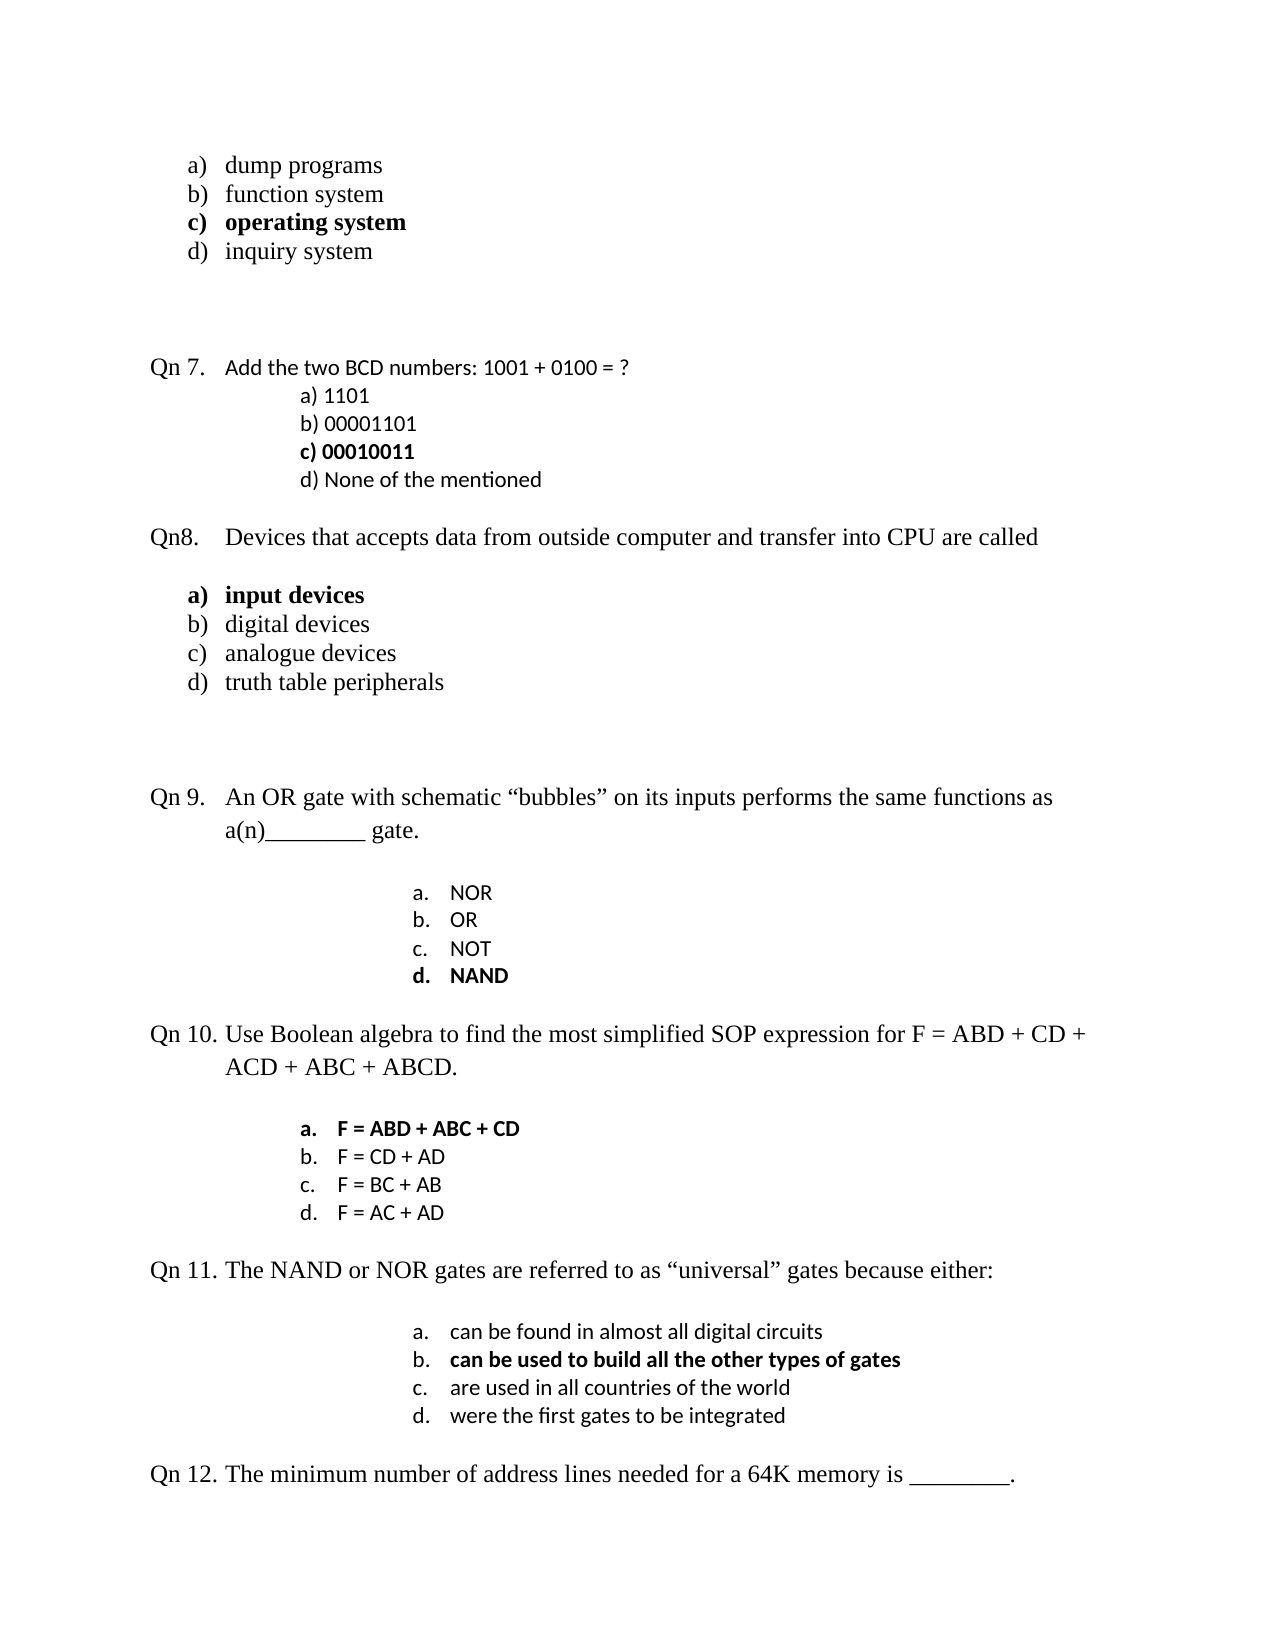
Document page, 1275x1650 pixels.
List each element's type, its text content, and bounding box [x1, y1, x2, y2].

list were the first gates to be integrated [412, 1402, 1125, 1429]
text Qn 7. Add the two BCD numbers: 1001 + 0100 = ? a) 1101 b) 00001101 c) 00010011 d) None of the mentioned [150, 352, 1125, 493]
list F = AC + AD [300, 1198, 1125, 1226]
list function system [187, 179, 1125, 207]
list dump programs [187, 150, 1125, 179]
text Qn8. Devices that accepts data from outside computer and transfer into CPU are called [150, 522, 1125, 551]
list F = ABD + ABC + CD [300, 1114, 1125, 1142]
text Qn 10. Use Boolean algebra to find the most simplified SOP expression for F = ABD + CD + ACD + ABC + ABCD. [150, 1019, 1125, 1081]
list F = BC + AB [300, 1170, 1125, 1198]
list inquiry system [187, 236, 1125, 265]
list digital devices [187, 609, 1125, 638]
text Qn 12. The minimum number of address lines needed for a 64K memory is ________. [150, 1459, 1125, 1487]
list input devices [187, 580, 1125, 609]
list truth table peripherals [187, 667, 1125, 695]
list NOR [412, 878, 1125, 906]
text Qn 9. An OR gate with schematic “bubbles” on its inputs performs the same functions as a(n)________ gate. [150, 782, 1125, 844]
list can be used to build all the other types of gates [412, 1346, 1125, 1373]
list are used in all countries of the world [412, 1373, 1125, 1402]
list NAND [412, 962, 1125, 990]
text Qn 11. The NAND or NOR gates are referred to as “universal” gates because either: [150, 1255, 1125, 1284]
list OR [412, 906, 1125, 934]
list analogue devices [187, 638, 1125, 667]
list F = CD + AD [300, 1142, 1125, 1170]
list NOT [412, 934, 1125, 962]
list can be found in almost all digital circuits [412, 1317, 1125, 1346]
list operating system [187, 207, 1125, 236]
